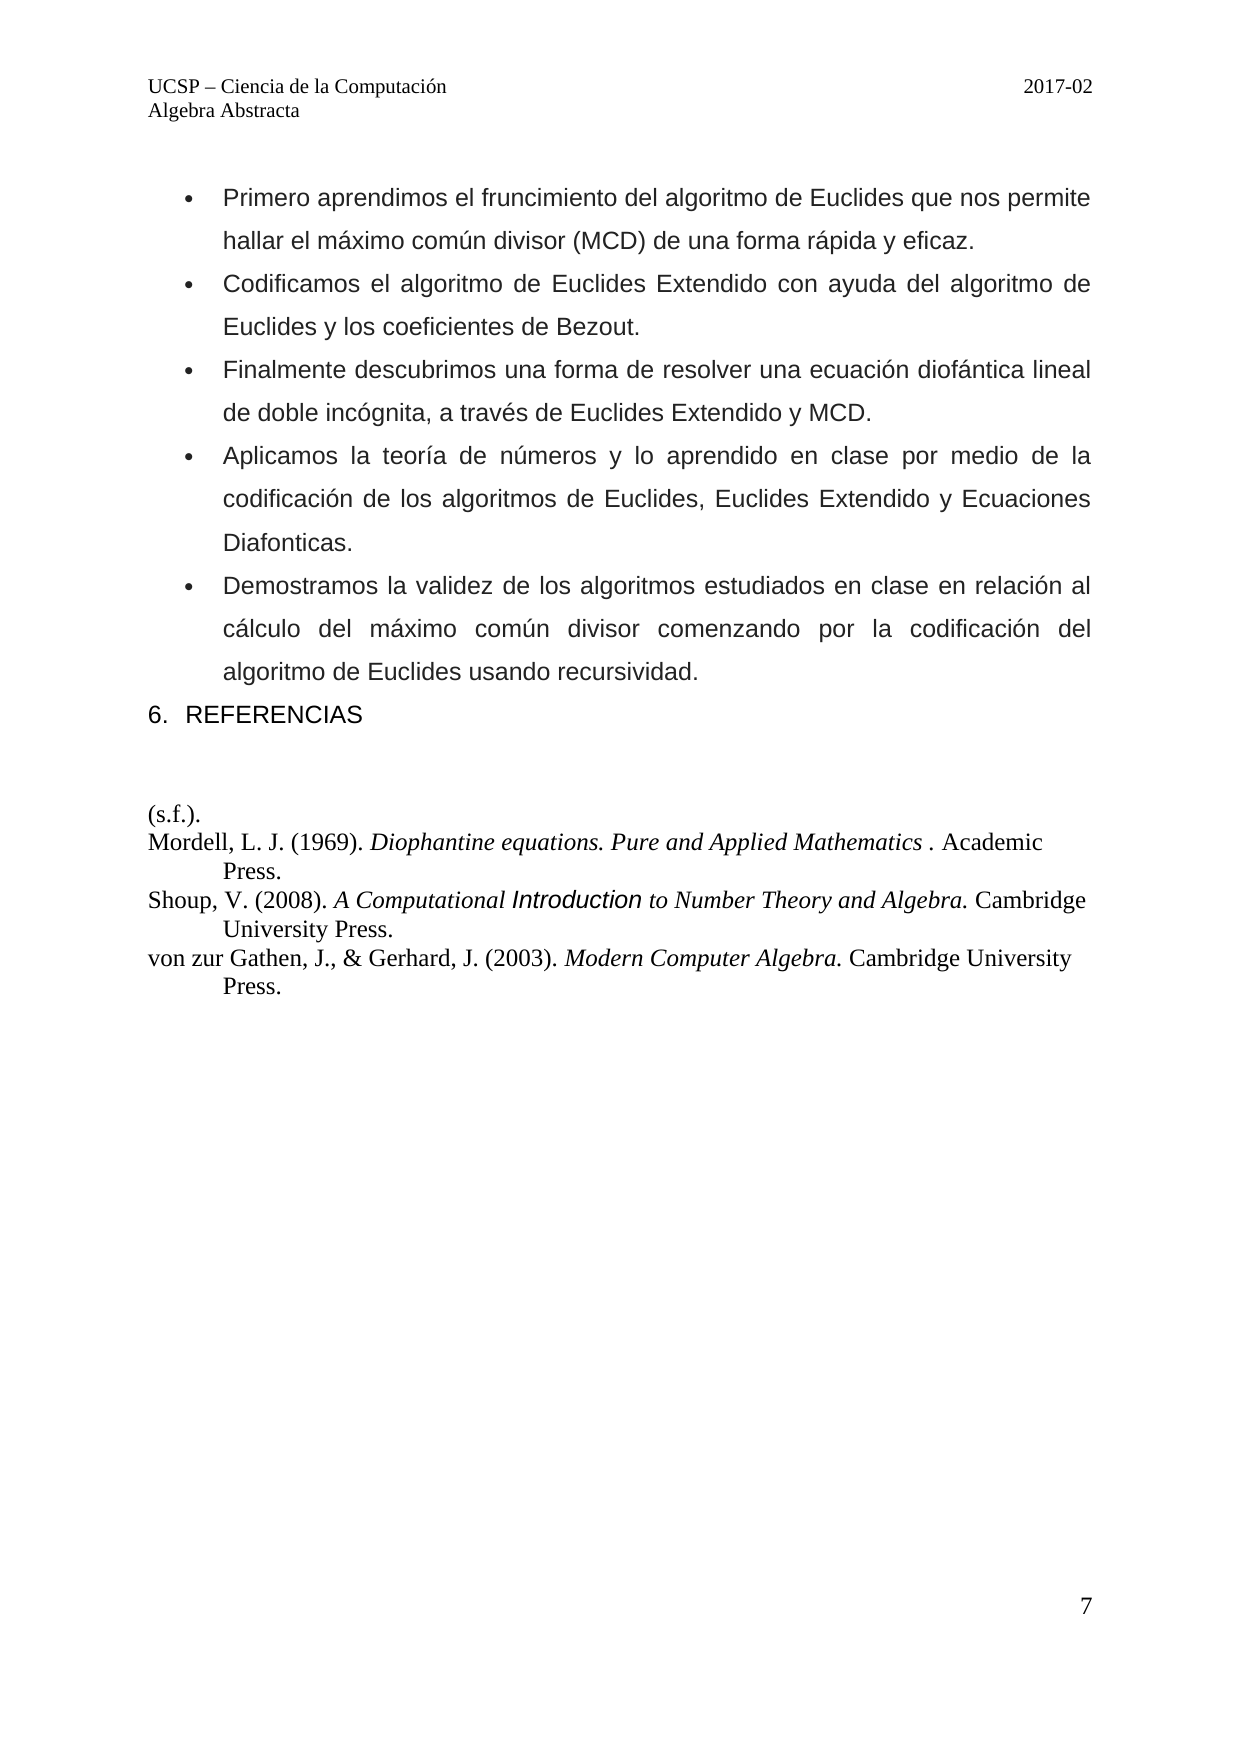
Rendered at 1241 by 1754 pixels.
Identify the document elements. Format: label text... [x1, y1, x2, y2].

list Primero aprendimos el fruncimiento del algoritmo de Euclides que nos permite hallar el máximo común divisor (MCD) de una forma rápida y eficaz. [185, 182, 1092, 254]
list Aplicamos la teoría de números y lo aprendido en clase por medio de la codificación de los algoritmos de Euclides, Euclides Extendido y Ecuaciones Diafonticas. [185, 441, 1092, 556]
list Finalmente descubrimos una forma de resolver una ecuación diofántica lineal de doble incógnita, a través de Euclides Extendido y MCD. [185, 355, 1092, 427]
list REFERENCIAS [148, 700, 1092, 729]
list Codificamos el algoritmo de Euclides Extendido con ayuda del algoritmo de Euclides y los coeficientes de Bezout. [185, 269, 1092, 341]
list Demostramos la validez de los algoritmos estudiados en clase en relación al cálculo del máximo común divisor comenzando por la codificación del algoritmo de Euclides usando recursividad. [185, 571, 1092, 686]
